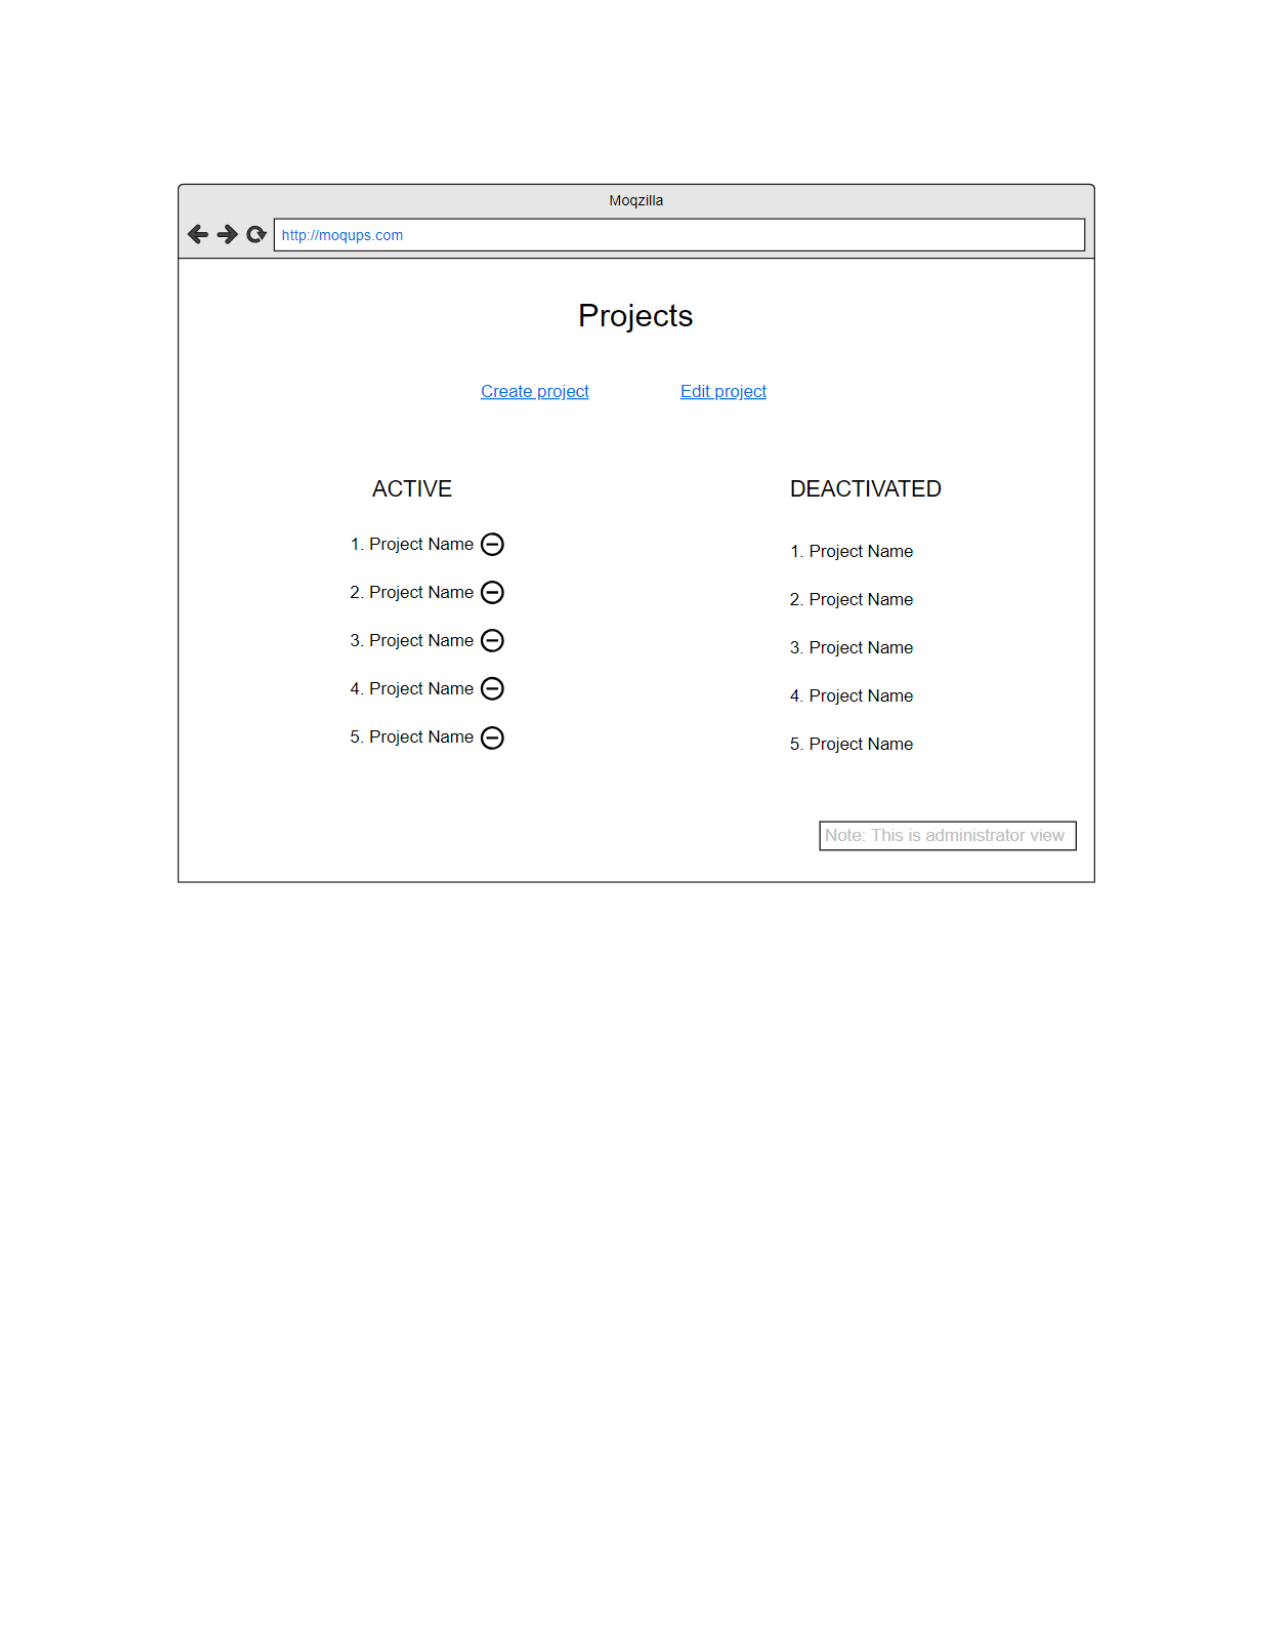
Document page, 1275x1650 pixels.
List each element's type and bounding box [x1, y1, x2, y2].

picture [150, 150, 1125, 919]
